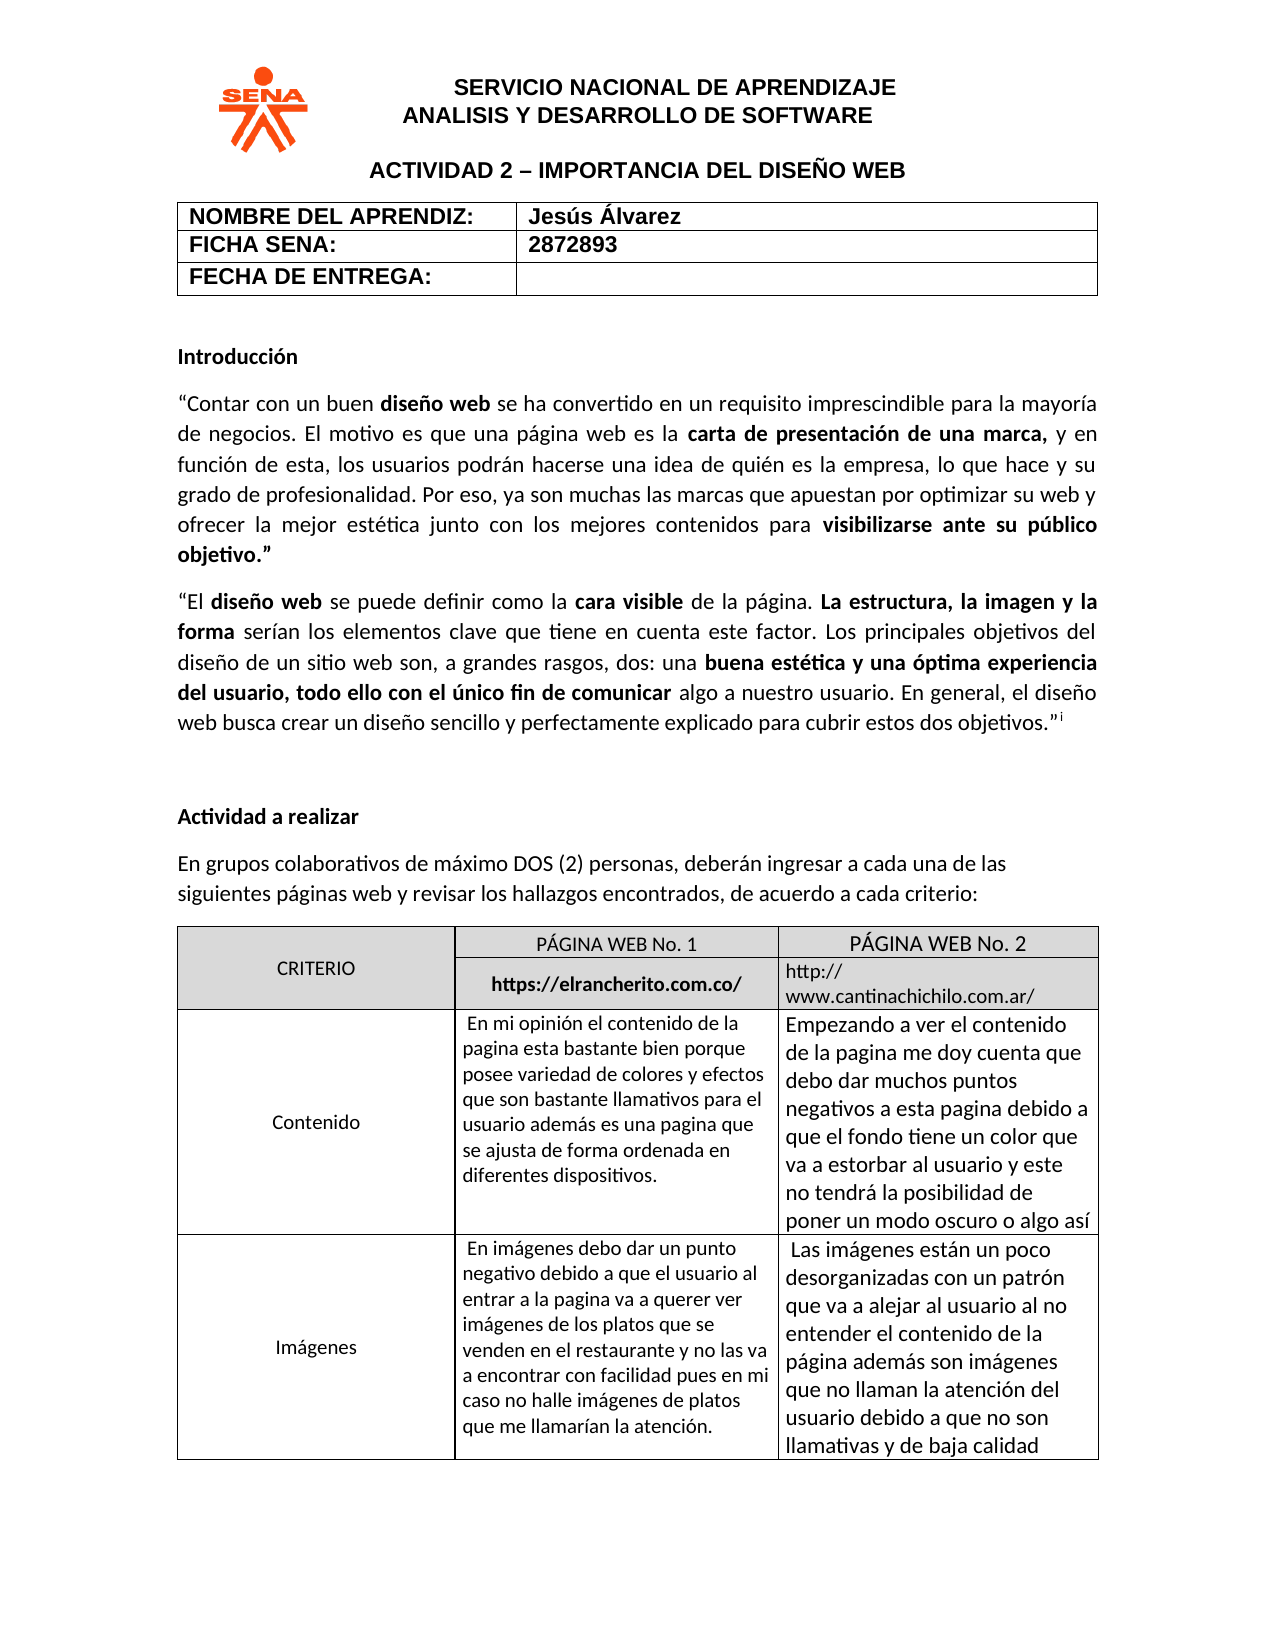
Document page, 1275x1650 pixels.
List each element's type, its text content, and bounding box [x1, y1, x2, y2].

table_cell https://elrancherito.com.co/ [456, 958, 778, 1009]
table_cell En imágenes debo dar un punto negativo debido a que el usuario al entrar a la pagina va a querer ver imágenes de los platos que se venden en el restaurante y no las va a encontrar con facilidad pues en mi caso no halle imágenes de platos que me llamarían la atención. [456, 1235, 778, 1459]
table_header PÁGINA WEB No. 2 [779, 927, 1098, 957]
table_header CRITERIO [178, 927, 454, 1009]
table_cell Contenido [178, 1010, 454, 1234]
table_cell FECHA DE ENTREGA: [178, 263, 516, 294]
table_cell En mi opinión el contenido de la pagina esta bastante bien porque posee variedad de colores y efectos que son bastante llamativos para el usuario además es una pagina que se ajusta de forma ordenada en diferentes dispositivos. [456, 1010, 778, 1234]
table_header NOMBRE DEL APRENDIZ: [178, 203, 516, 229]
text “Contar con un buen diseño web se ha convertido en un requisito imprescindible para la mayoría de negocios. El motivo es que una página web es la carta de presentación de una marca, y en función de esta, los usuarios podrán hacerse una idea de quién es la empresa, lo que hace y su grado de profesionalidad. Por eso, ya son muchas las marcas que apuestan por optimizar su web y ofrecer la mejor estética junto con los mejores contenidos para visibilizarse ante su público objetivo.” [177, 389, 1098, 568]
picture [209, 63, 313, 157]
text ACTIVIDAD 2 – IMPORTANCIA DEL DISEÑO WEB [177, 157, 1098, 183]
table_header PÁGINA WEB No. 1 [456, 927, 778, 957]
text Introducción [177, 342, 1098, 371]
table_cell Empezando a ver el contenido de la pagina me doy cuenta que debo dar muchos puntos negativos a esta pagina debido a que el fondo tiene un color que va a estorbar al usuario y este no tendrá la posibilidad de poner un modo oscuro o algo así [779, 1010, 1098, 1234]
table_cell Imágenes [178, 1235, 454, 1459]
table_cell 2872893 [517, 231, 1097, 262]
text Actividad a realizar [177, 802, 1098, 830]
table_cell Las imágenes están un poco desorganizadas con un patrón que va a alejar al usuario al no entender el contenido de la página además son imágenes que no llaman la atención del usuario debido a que no son llamativas y de baja calidad [779, 1235, 1098, 1459]
table_cell [517, 263, 1097, 294]
table_header Jesús Álvarez [517, 203, 1097, 229]
table_cell http://www.cantinachichilo.com.ar/ [779, 958, 1098, 1009]
table_cell FICHA SENA: [178, 231, 516, 262]
text “El diseño web se puede definir como la cara visible de la página. La estructura, la imagen y la forma serían los elementos clave que tiene en cuenta este factor. Los principales objetivos del diseño de un sitio web son, a grandes rasgos, dos: una buena estética y una óptima experiencia del usuario, todo ello con el único fin de comunicar algo a nuestro usuario. En general, el diseño web busca crear un diseño sencillo y perfectamente explicado para cubrir estos dos objetivos.” [177, 587, 1098, 736]
text En grupos colaborativos de máximo DOS (2) personas, deberán ingresar a cada una de las siguientes páginas web y revisar los hallazgos encontrados, de acuerdo a cada criterio: [177, 849, 1098, 907]
